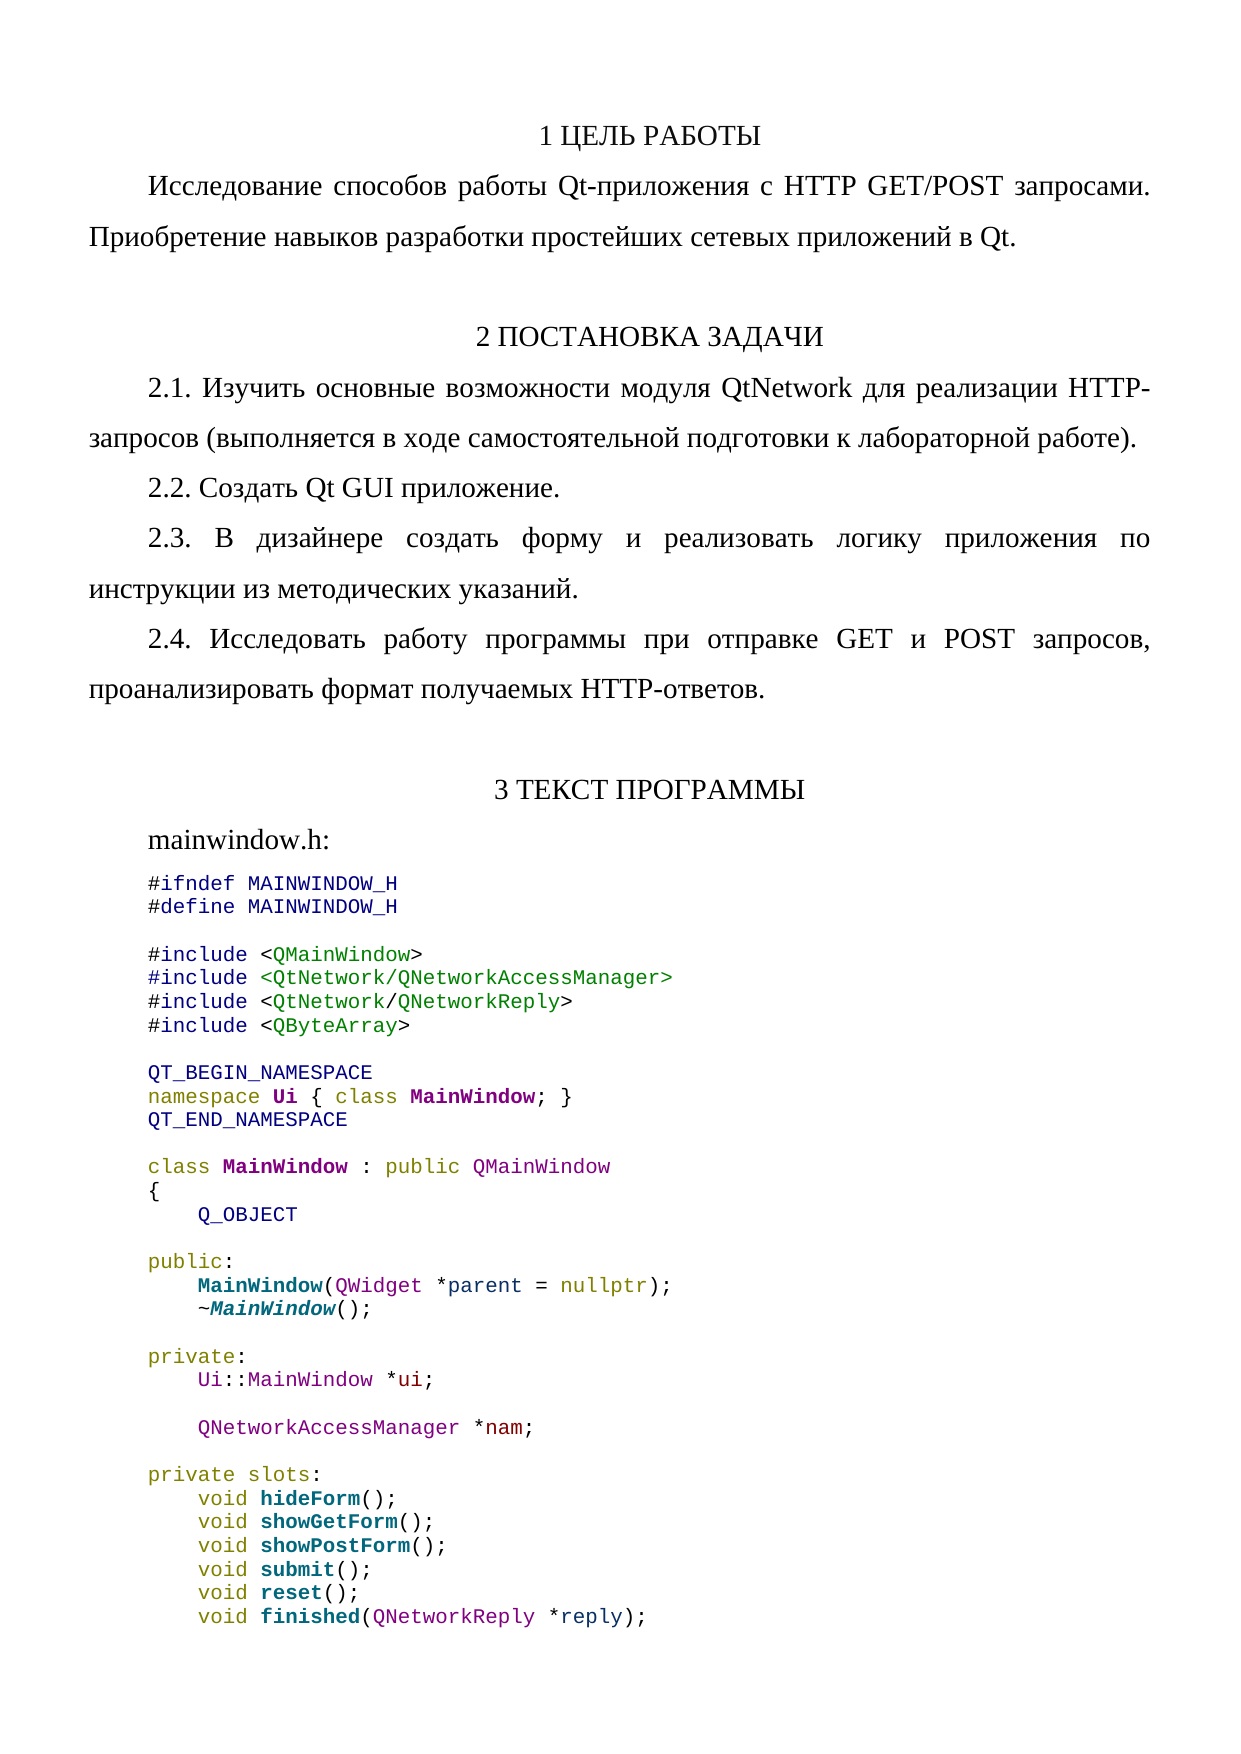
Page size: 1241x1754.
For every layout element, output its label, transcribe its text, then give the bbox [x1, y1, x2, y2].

text QT_BEGIN_NAMESPACE [88, 1062, 1152, 1086]
text Q_OBJECT [88, 1204, 1152, 1227]
text void showGetForm(); [88, 1511, 1152, 1535]
text 1 ЦЕЛЬ РАБОТЫ [88, 118, 1152, 152]
text void reset(); [88, 1582, 1152, 1606]
text ~MainWindow(); [88, 1298, 1152, 1322]
text #include <QByteArray> [88, 1015, 1152, 1038]
text void hideForm(); [88, 1488, 1152, 1511]
text 2 ПОСТАНОВКА ЗАДАЧИ [88, 319, 1152, 353]
text #include <QMainWindow> [88, 944, 1152, 967]
text MainWindow(QWidget *parent = nullptr); [88, 1275, 1152, 1298]
text 3 ТЕКСТ ПРОГРАММЫ [88, 772, 1152, 806]
text 2.3. В дизайнере создать форму и реализовать логику приложения по инструкции из методических указаний. [88, 521, 1152, 604]
text Ui::MainWindow *ui; [88, 1369, 1152, 1393]
text void submit(); [88, 1558, 1152, 1582]
text void finished(QNetworkReply *reply); [88, 1606, 1152, 1629]
text 2.1. Изучить основные возможности модуля QtNetwork для реализации HTTP-запросов (выполняется в ходе самостоятельной подготовки к лабораторной работе). [88, 370, 1152, 453]
text #ifndef MAINWINDOW_H [88, 873, 1152, 896]
text namespace Ui { class MainWindow; } [88, 1086, 1152, 1109]
text QNetworkAccessManager *nam; [88, 1417, 1152, 1440]
text QT_END_NAMESPACE [88, 1109, 1152, 1133]
text public: [88, 1251, 1152, 1275]
text void showPostForm(); [88, 1535, 1152, 1558]
text { [88, 1180, 1152, 1204]
text 2.4. Исследовать работу программы при отправке GET и POST запросов, проанализировать формат получаемых HTTP-ответов. [88, 621, 1152, 705]
text private: [88, 1346, 1152, 1369]
text mainwindow.h: [88, 822, 1152, 856]
text class MainWindow : public QMainWindow [88, 1157, 1152, 1180]
text private slots: [88, 1464, 1152, 1488]
text #include <QtNetwork/QNetworkAccessManager> [88, 967, 1152, 991]
text #define MAINWINDOW_H [88, 896, 1152, 920]
text 2.2. Создать Qt GUI приложение. [88, 470, 1152, 504]
text #include <QtNetwork/QNetworkReply> [88, 991, 1152, 1015]
text Исследование способов работы Qt-приложения с HTTP GET/POST запросами. Приобретение навыков разработки простейших сетевых приложений в Qt. [88, 168, 1152, 252]
